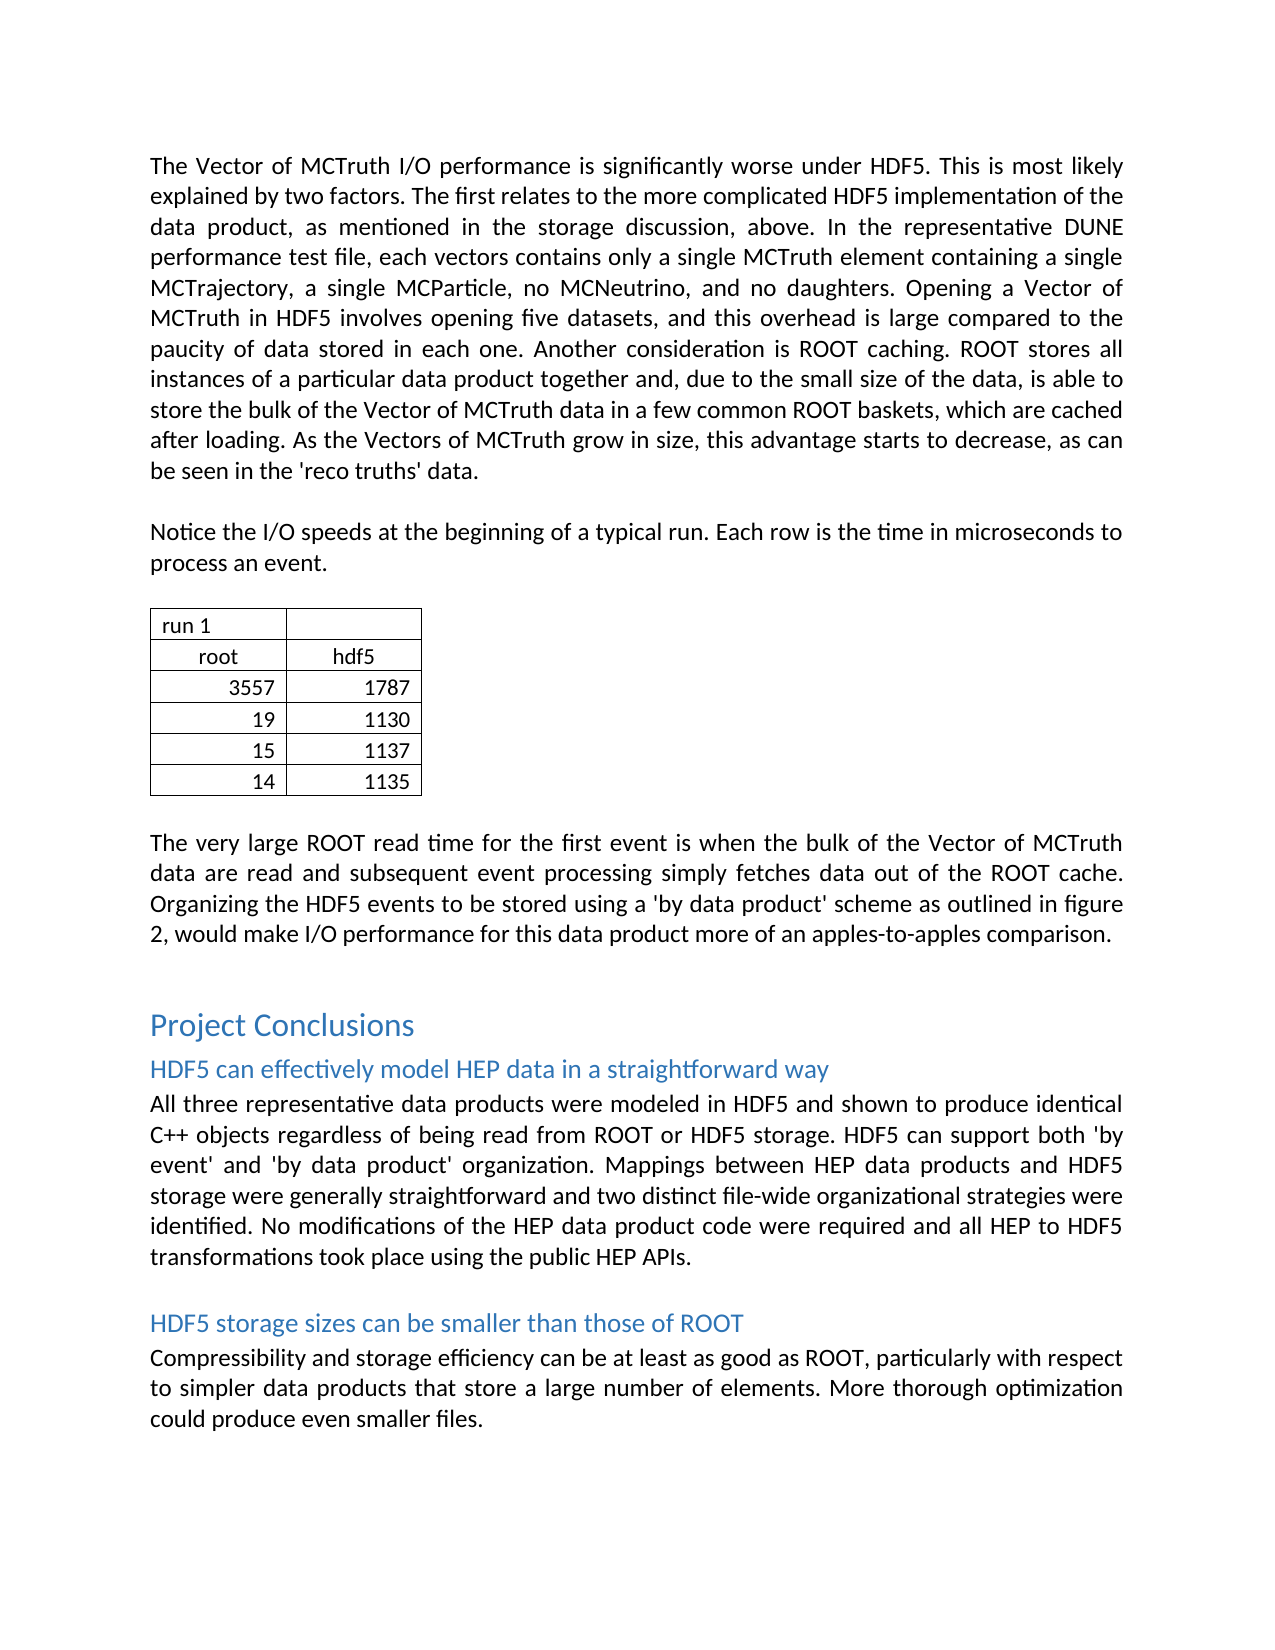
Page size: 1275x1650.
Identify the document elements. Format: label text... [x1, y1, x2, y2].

table_cell 1135 [287, 765, 421, 795]
table_cell root [151, 640, 286, 670]
text The Vector of MCTruth I/O performance is significantly worse under HDF5. This is most likely explained by two factors. The first relates to the more complicated HDF5 implementation of the data product, as mentioned in the storage discussion, above. In the representative DUNE performance test file, each vectors contains only a single MCTruth element containing a single MCTrajectory, a single MCParticle, no MCNeutrino, and no daughters. Opening a Vector of MCTruth in HDF5 involves opening five datasets, and this overhead is large compared to the paucity of data stored in each one. Another consideration is ROOT caching. ROOT stores all instances of a particular data product together and, due to the small size of the data, is able to store the bulk of the Vector of MCTruth data in a few common ROOT baskets, which are cached after loading. As the Vectors of MCTruth grow in size, this advantage starts to decrease, as can be seen in the 'reco truths' data. [150, 150, 1125, 486]
text Compressibility and storage efficiency can be at least as good as ROOT, particularly with respect to simpler data products that store a large number of elements. More thorough optimization could produce even smaller files. [150, 1342, 1125, 1433]
table_header run 1 [151, 609, 286, 639]
text All three representative data products were modeled in HDF5 and shown to produce identical C++ objects regardless of being read from ROOT or HDF5 storage. HDF5 can support both 'by event' and 'by data product' organization. Mappings between HEP data products and HDF5 storage were generally straightforward and two distinct file-wide organizational strategies were identified. No modifications of the HEP data product code were required and all HEP to HDF5 transformations took place using the public HEP APIs. [150, 1088, 1125, 1271]
subtitle HDF5 storage sizes can be smaller than those of ROOT [150, 1306, 1125, 1339]
table_cell 15 [151, 734, 286, 764]
table_cell 3557 [151, 671, 286, 702]
subtitle Project Conclusions [150, 1004, 1125, 1045]
table_cell 19 [151, 703, 286, 733]
table_cell 1130 [287, 703, 421, 733]
subtitle HDF5 can effectively model HEP data in a straightforward way [150, 1053, 1125, 1086]
table_header [287, 609, 421, 639]
table_cell 1137 [287, 734, 421, 764]
text The very large ROOT read time for the first event is when the bulk of the Vector of MCTruth data are read and subsequent event processing simply fetches data out of the ROOT cache. Organizing the HDF5 events to be stored using a 'by data product' scheme as outlined in figure 2, would make I/O performance for this data product more of an apples-to-apples comparison. [150, 827, 1125, 949]
table_cell 1787 [287, 671, 421, 702]
table_cell hdf5 [287, 640, 421, 670]
table_cell 14 [151, 765, 286, 795]
text Notice the I/O speeds at the beginning of a typical run. Each row is the time in microseconds to process an event. [150, 516, 1125, 577]
